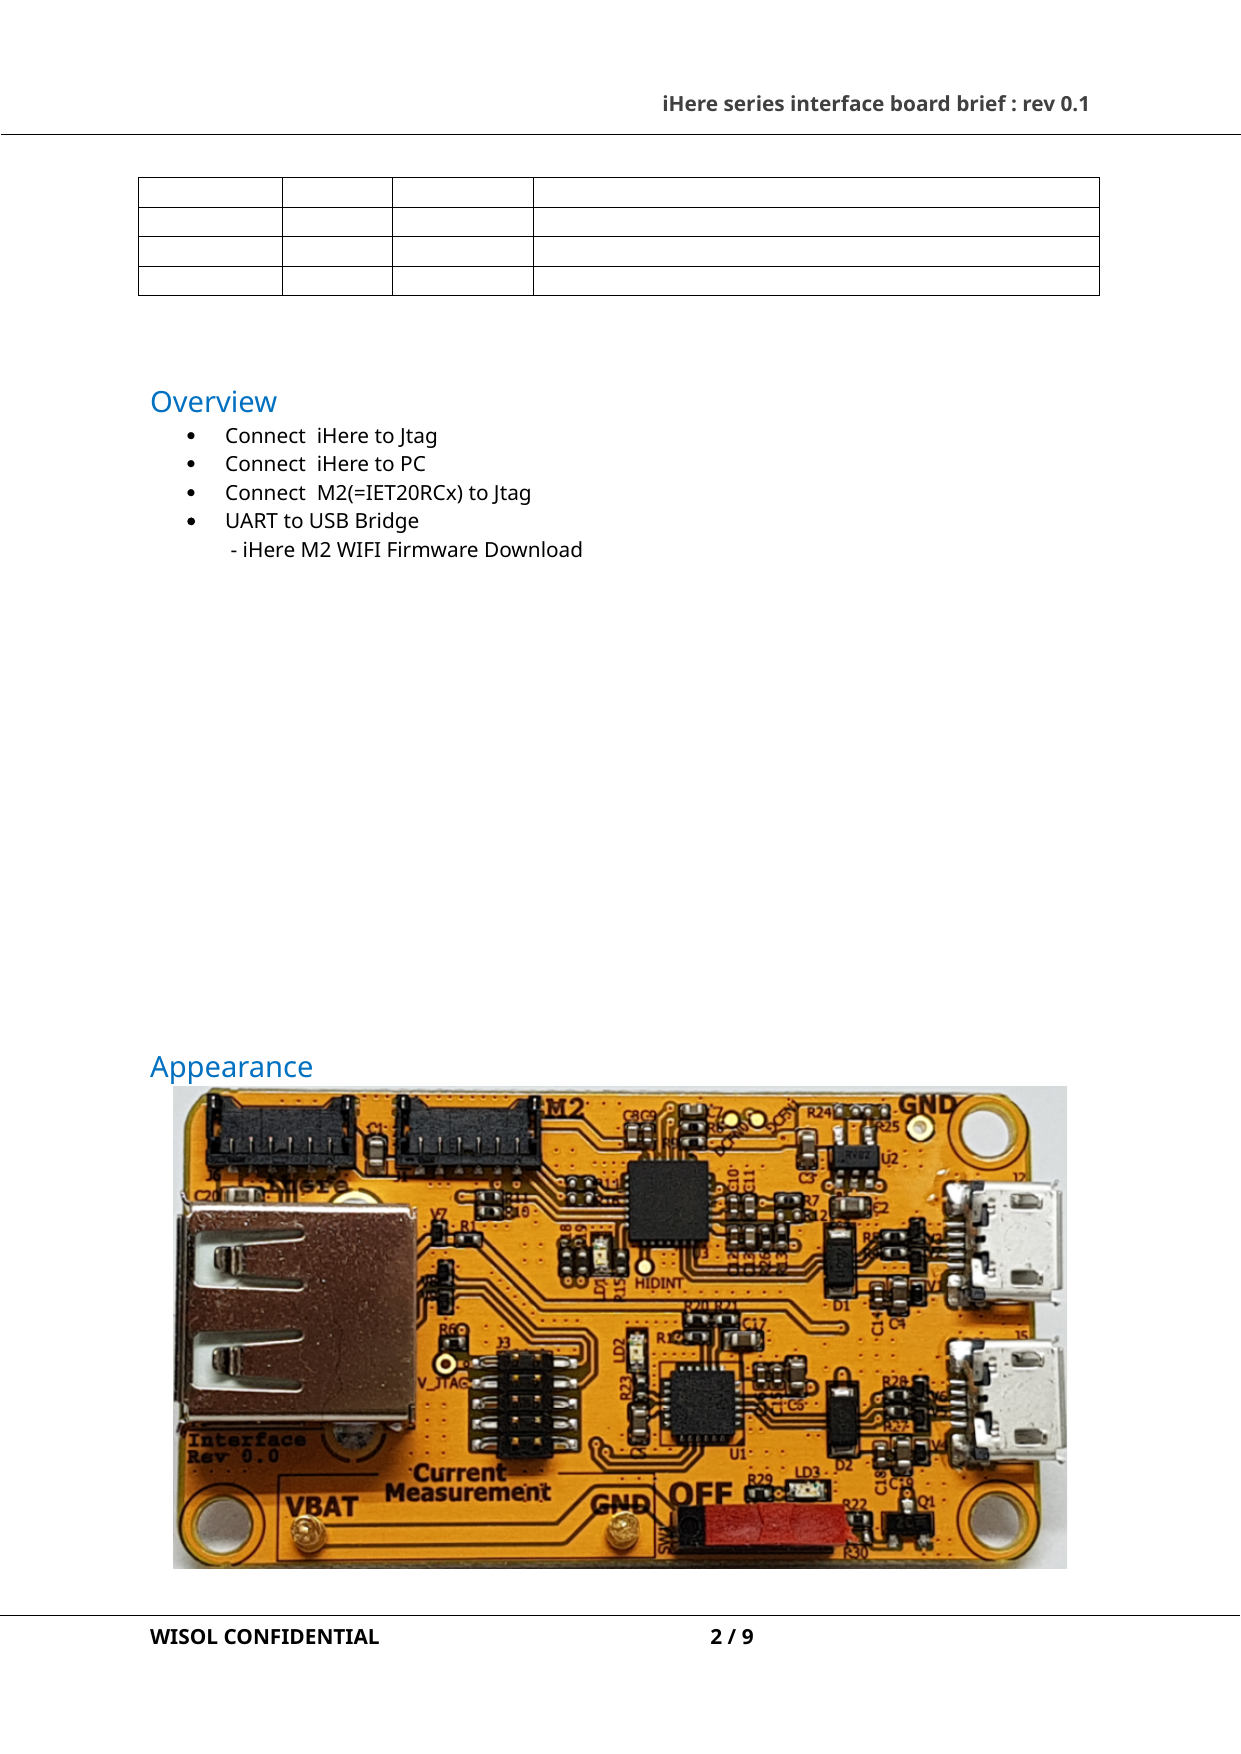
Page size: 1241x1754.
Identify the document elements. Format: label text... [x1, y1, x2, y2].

list UART to USB Bridge - iHere M2 WIFI Firmware Download [187, 506, 1090, 563]
table_cell [534, 208, 1099, 236]
table_cell [534, 267, 1099, 295]
table_cell [283, 237, 392, 266]
table_cell [139, 178, 282, 207]
table_cell [139, 237, 282, 266]
table_cell [534, 237, 1099, 266]
table_cell [283, 178, 392, 207]
table_cell [534, 178, 1099, 207]
table_cell [139, 208, 282, 236]
list Connect iHere to Jtag [187, 421, 1090, 449]
table_cell [393, 267, 533, 295]
picture [173, 1086, 1068, 1569]
list Connect iHere to PC [187, 449, 1090, 478]
subtitle Appearance [150, 1047, 1090, 1086]
table_cell [139, 267, 282, 295]
table_cell [393, 237, 533, 266]
subtitle Overview [150, 381, 1090, 421]
table_cell [393, 178, 533, 207]
list Connect M2(=IET20RCx) to Jtag [187, 478, 1090, 506]
table_cell [393, 208, 533, 236]
table_cell [283, 267, 392, 295]
table_cell [283, 208, 392, 236]
